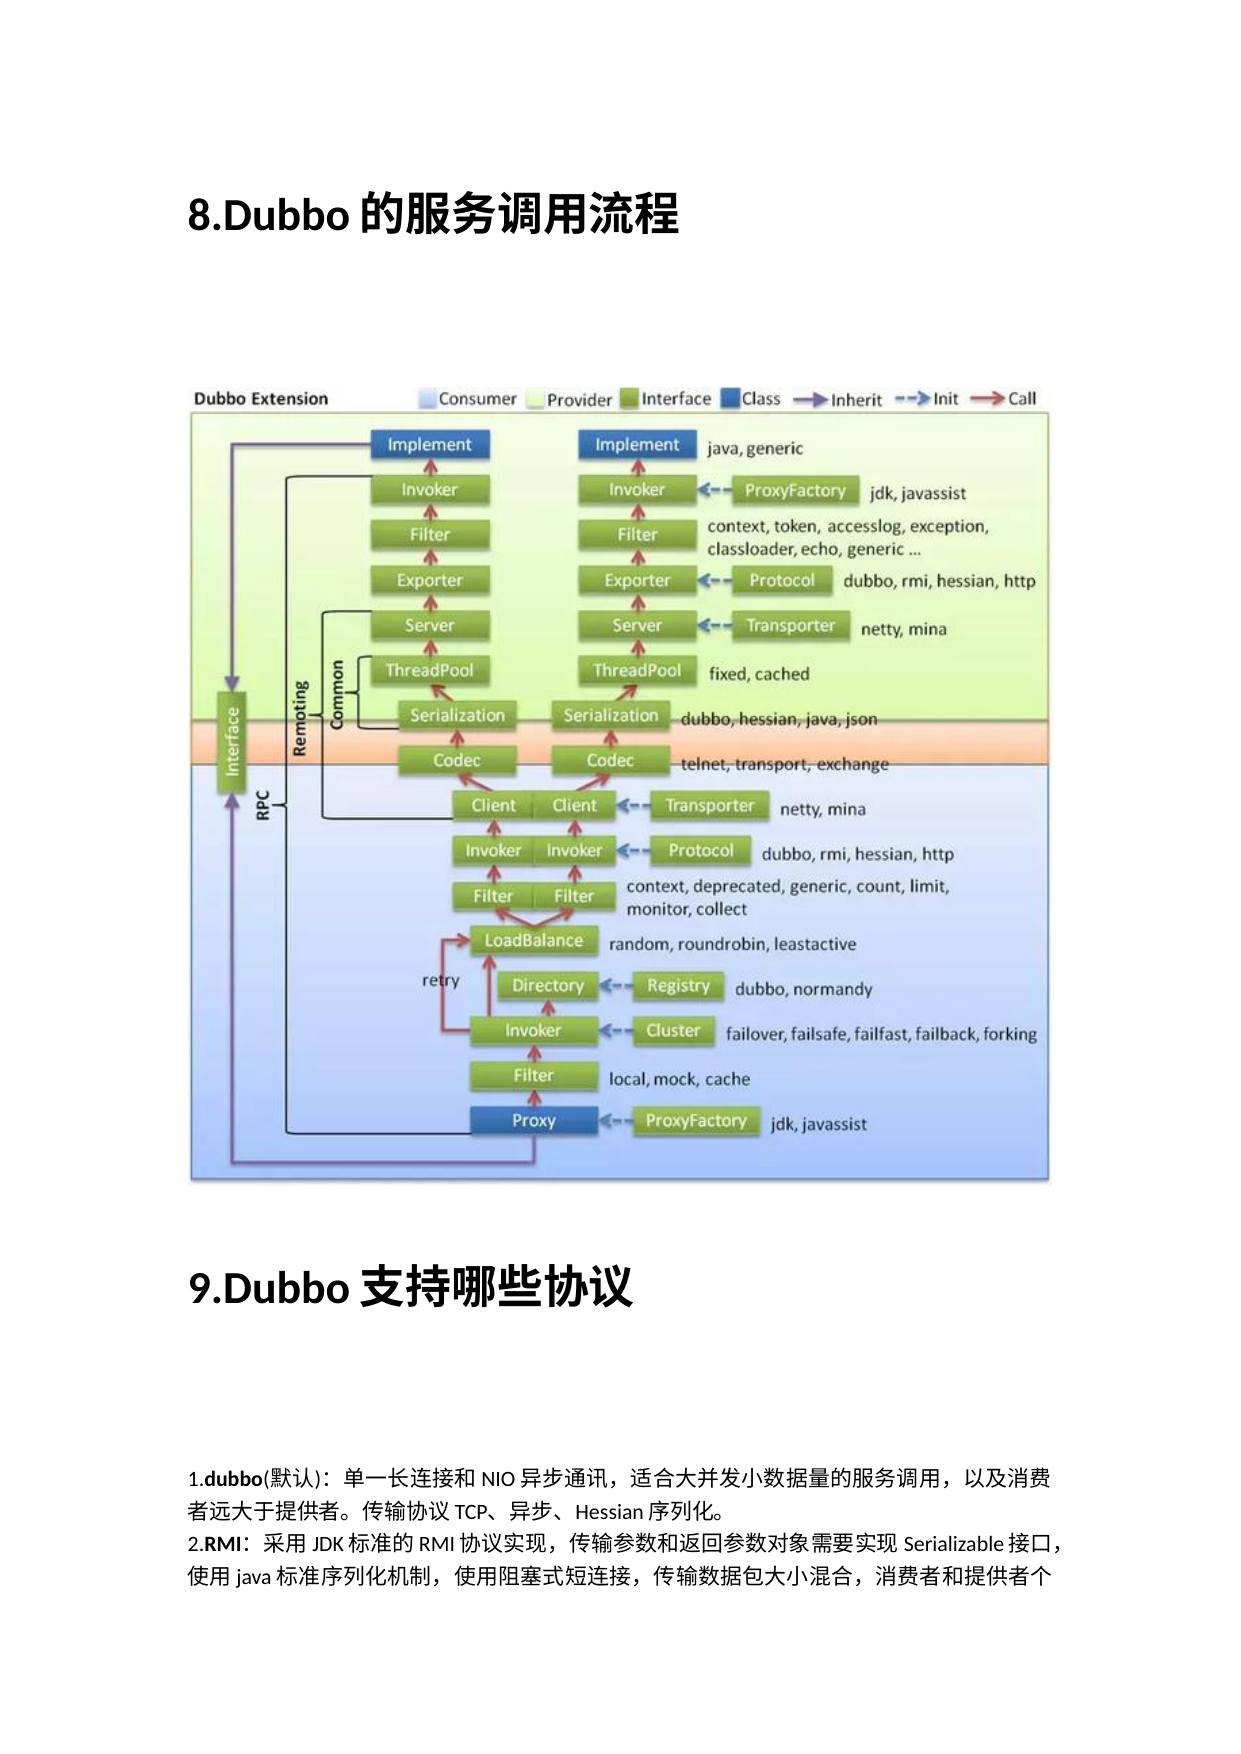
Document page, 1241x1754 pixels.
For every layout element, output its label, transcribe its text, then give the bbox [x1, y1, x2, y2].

picture [187, 387, 1053, 1186]
subtitle 9.Dubbo支持哪些协议 [187, 1235, 1053, 1333]
text 1.dubbo(默认)：单一长连接和NIO异步通讯，适合大并发小数据量的服务调用，以及消费者远大于提供者。传输协议TCP、异步、Hessian序列化。 [187, 1461, 1053, 1526]
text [187, 1526, 1053, 1591]
subtitle 8.Dubbo的服务调用流程 [187, 162, 1053, 259]
